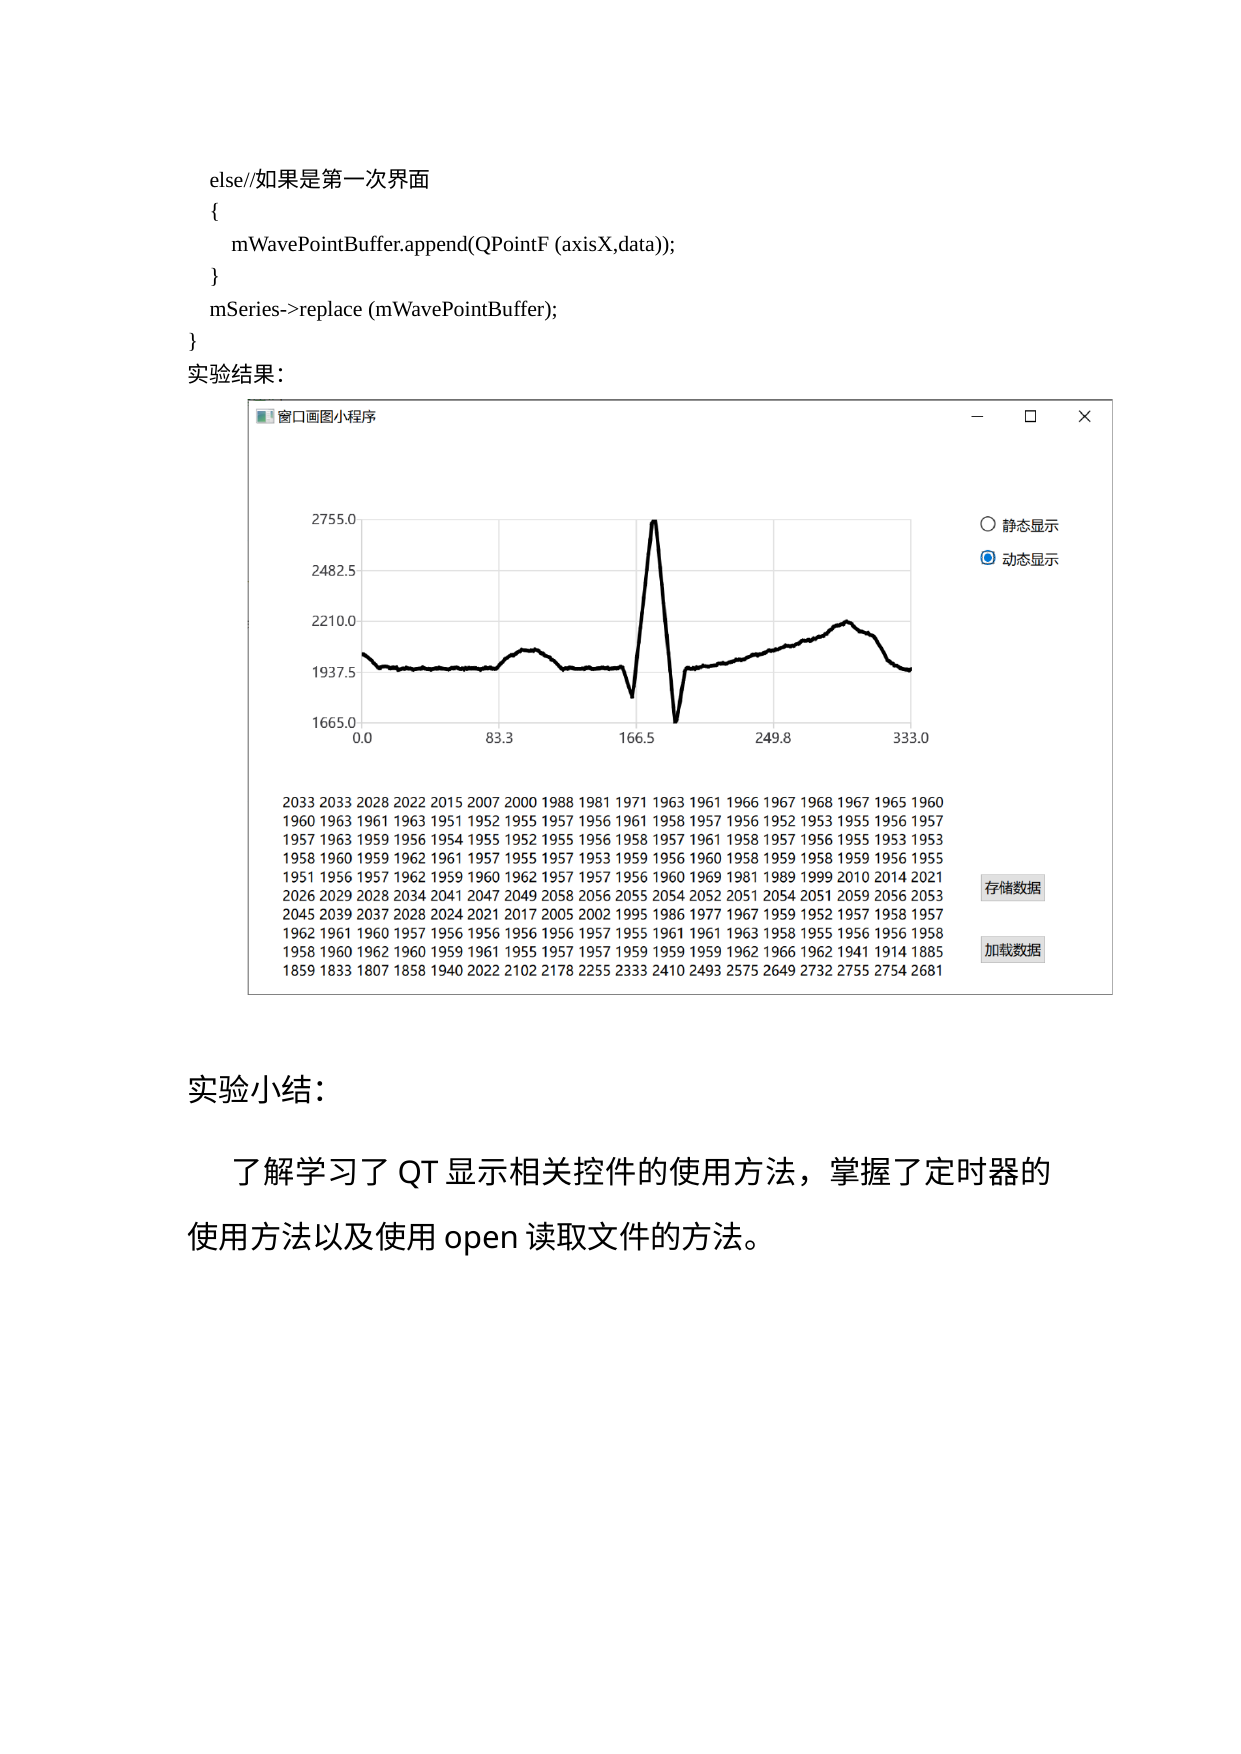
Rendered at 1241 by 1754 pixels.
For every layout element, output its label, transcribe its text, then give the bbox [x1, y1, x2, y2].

text mWavePointBuffer.append(QPointF (axisX,data)); [187, 227, 1053, 259]
text { [187, 194, 1053, 227]
text } [187, 324, 1053, 357]
text mSeries->replace (mWavePointBuffer); [187, 292, 1053, 324]
text else//如果是第一次界面 [187, 162, 1053, 194]
picture [247, 399, 1113, 995]
text } [187, 259, 1053, 292]
text 实验结果： [187, 357, 1053, 389]
text 实验小结： [187, 1056, 1053, 1121]
text 了解学习了QT显示相关控件的使用方法，掌握了定时器的使用方法以及使用open读取文件的方法。 [187, 1137, 1053, 1267]
